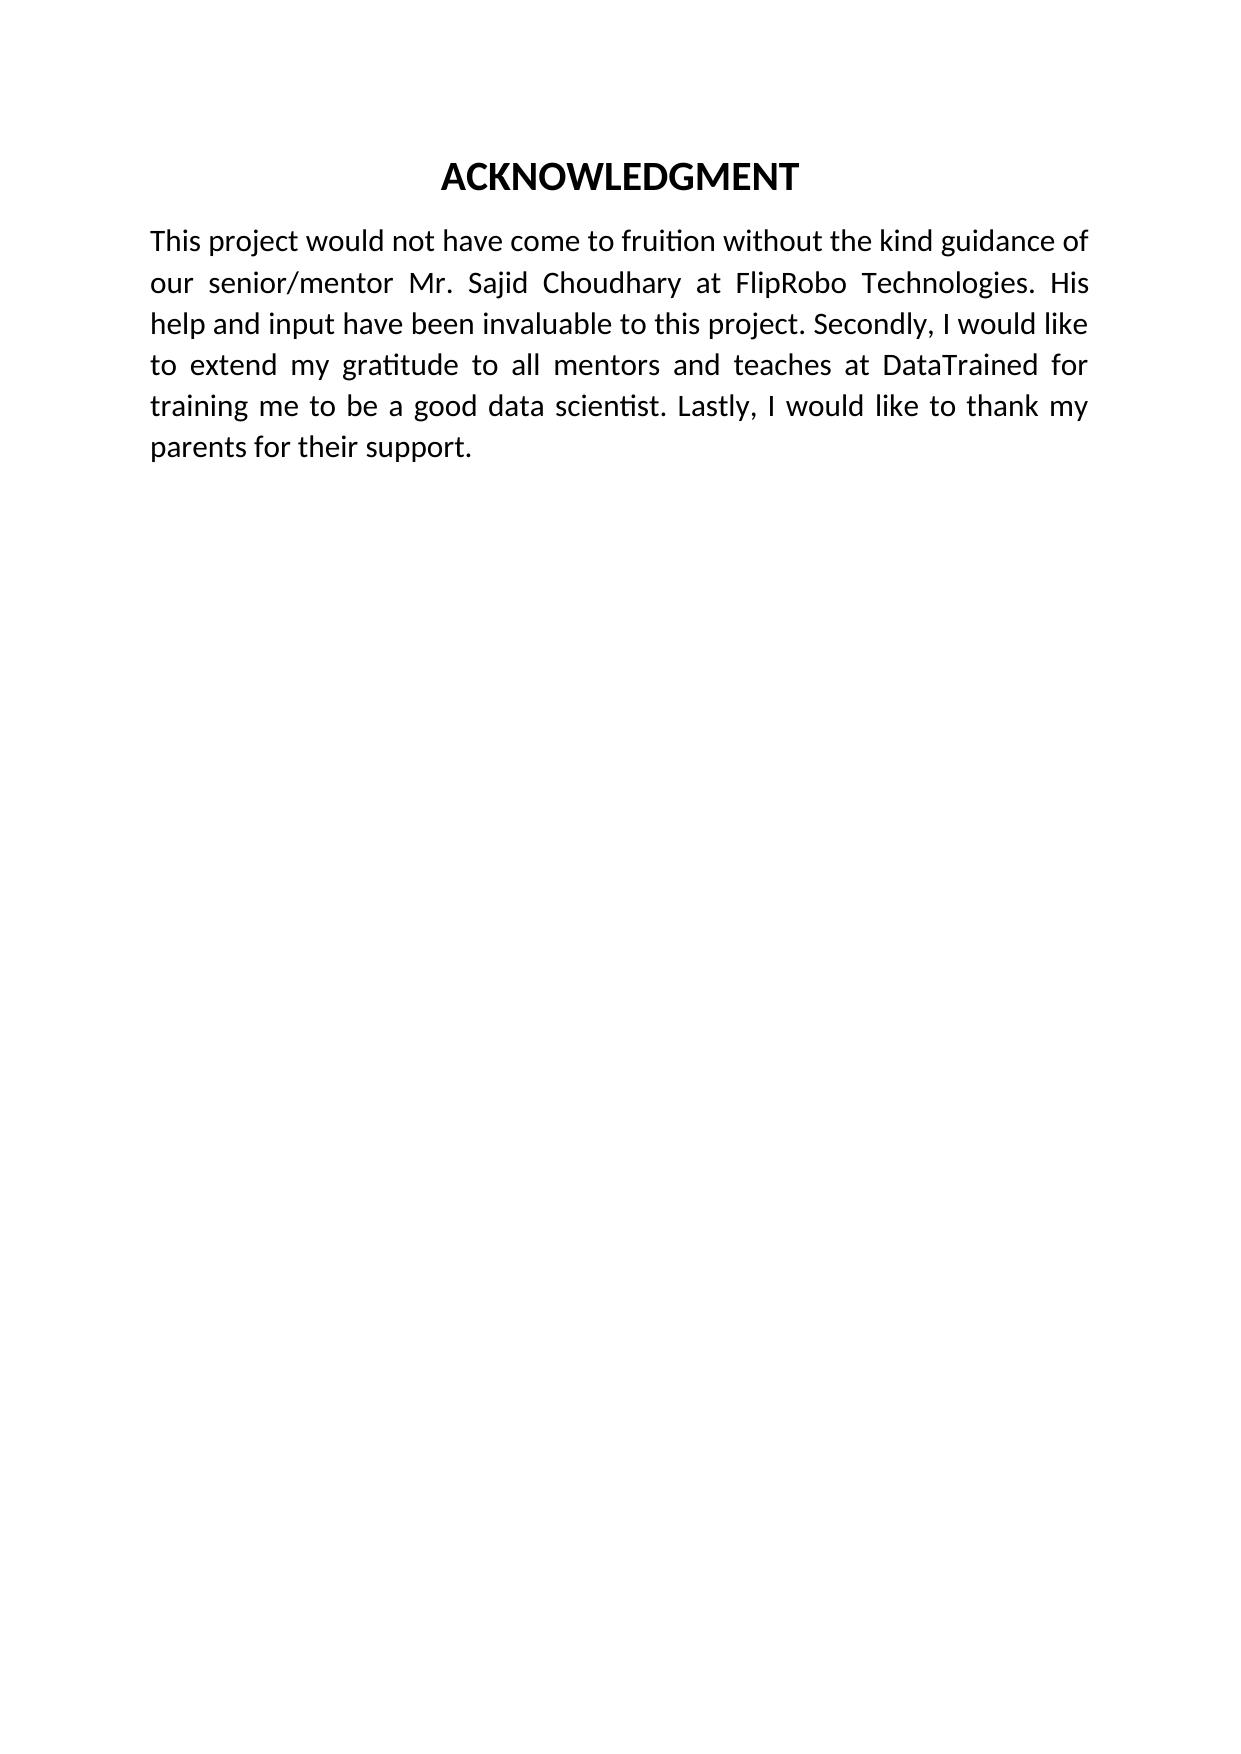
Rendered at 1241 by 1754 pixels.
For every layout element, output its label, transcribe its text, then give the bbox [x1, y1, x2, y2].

text This project would not have come to fruition without the kind guidance of our senior/mentor Mr. Sajid Choudhary at FlipRobo Technologies. His help and input have been invaluable to this project. Secondly, I would like to extend my gratitude to all mentors and teaches at DataTrained for training me to be a good data scientist. Lastly, I would like to thank my parents for their support. [150, 222, 1090, 465]
text ACKNOWLEDGMENT [150, 150, 1090, 201]
